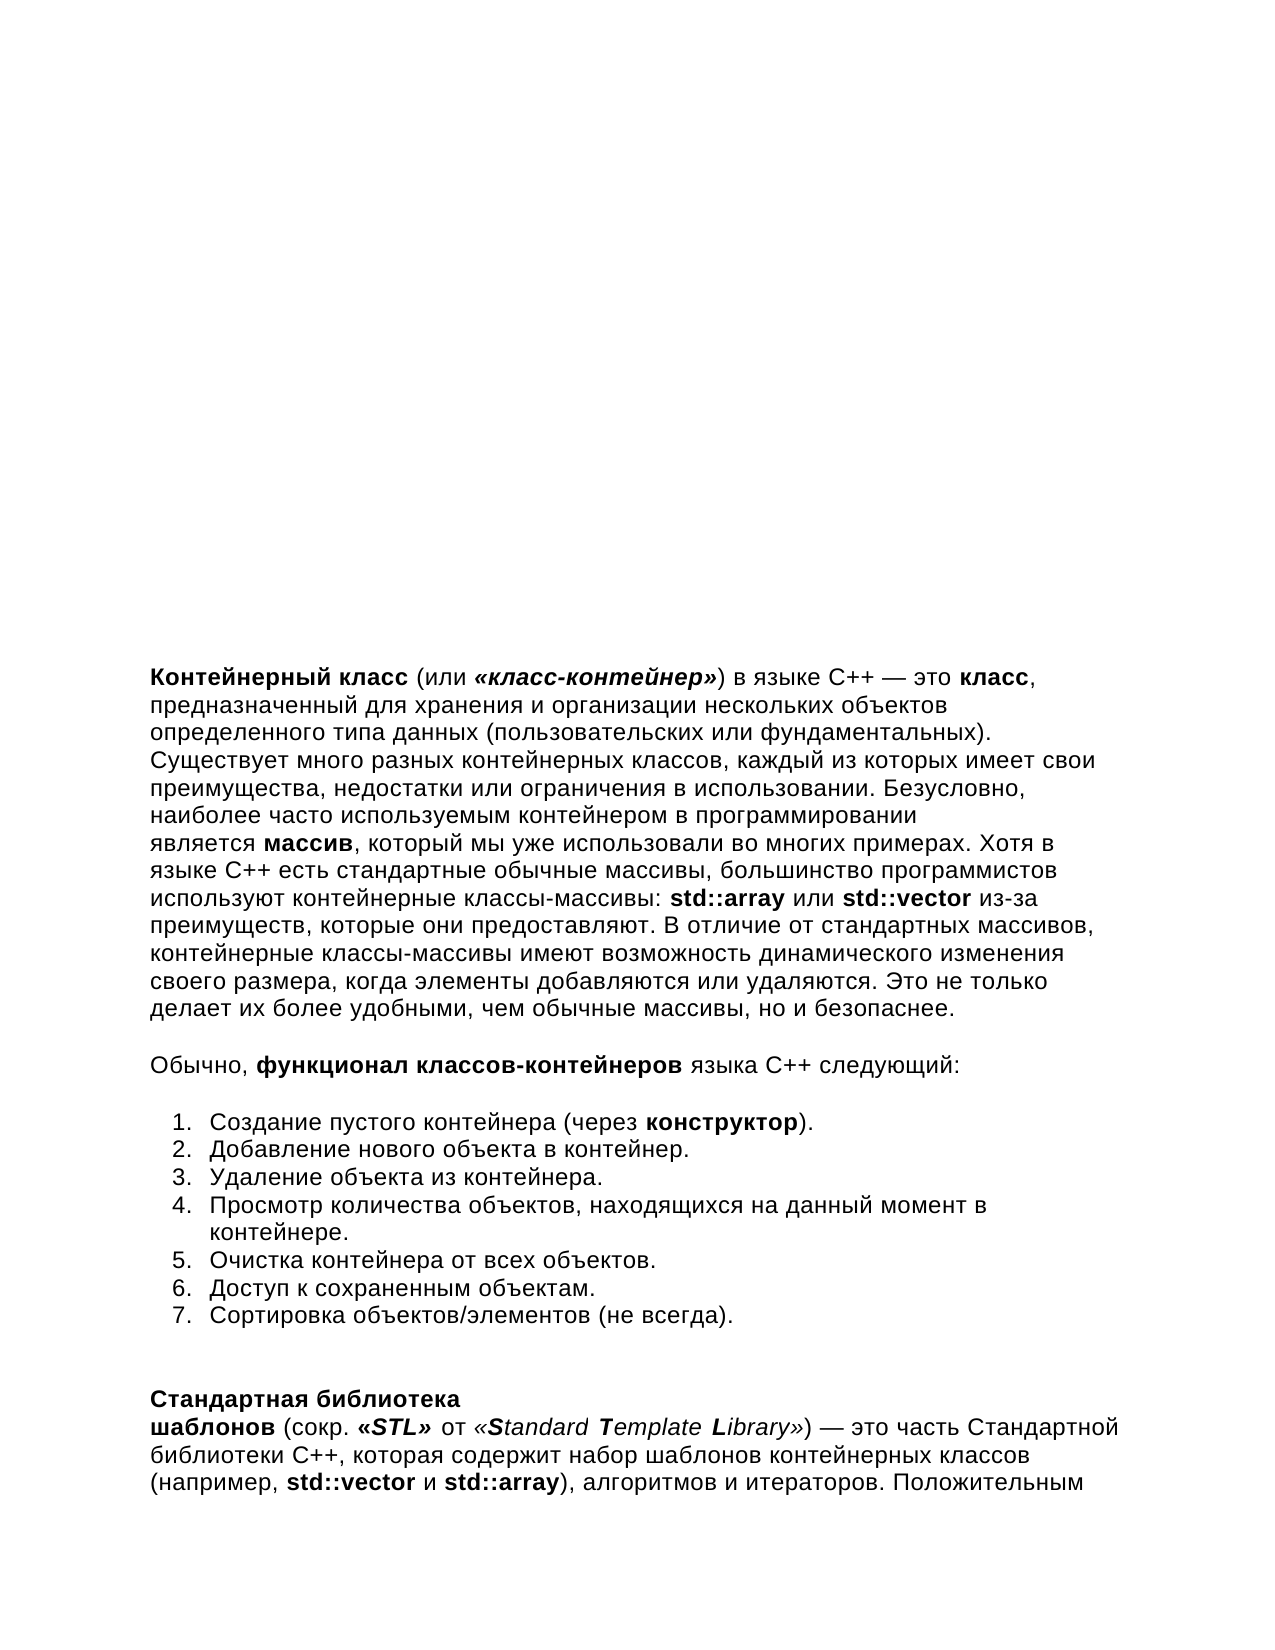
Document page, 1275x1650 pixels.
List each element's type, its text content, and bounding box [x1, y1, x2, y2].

list Очистка контейнера от всех объектов. [172, 1246, 1125, 1273]
list Удаление объекта из контейнера. [172, 1163, 1125, 1191]
list Просмотр количества объектов, находящихся на данный момент в контейнере. [172, 1191, 1125, 1246]
text Контейнерный класс (или «класс-контейнер») в языке C++ — это класс, предназначенный для хранения и организации нескольких объектов определенного типа данных (пользовательских или фундаментальных). Существует много разных контейнерных классов, каждый из которых имеет свои преимущества, недостатки или ограничения в использовании. Безусловно, наиболее часто используемым контейнером в программировании является массив, который мы уже использовали во многих примерах. Хотя в языке C++ есть стандартные обычные массивы, большинство программистов используют контейнерные классы-массивы: std::array или std::vector из-за преимуществ, которые они предоставляют. В отличие от стандартных массивов, контейнерные классы-массивы имеют возможность динамического изменения своего размера, когда элементы добавляются или удаляются. Это не только делает их более удобными, чем обычные массивы, но и безопаснее. [150, 663, 1125, 1022]
list Сортировка объектов/элементов (не всегда). [172, 1301, 1125, 1329]
text Обычно, функционал классов-контейнеров языка C++ следующий: [150, 1051, 1125, 1079]
list Создание пустого контейнера (через конструктор). [172, 1108, 1125, 1135]
list Доступ к сохраненным объектам. [172, 1273, 1125, 1301]
list Добавление нового объекта в контейнер. [172, 1135, 1125, 1163]
